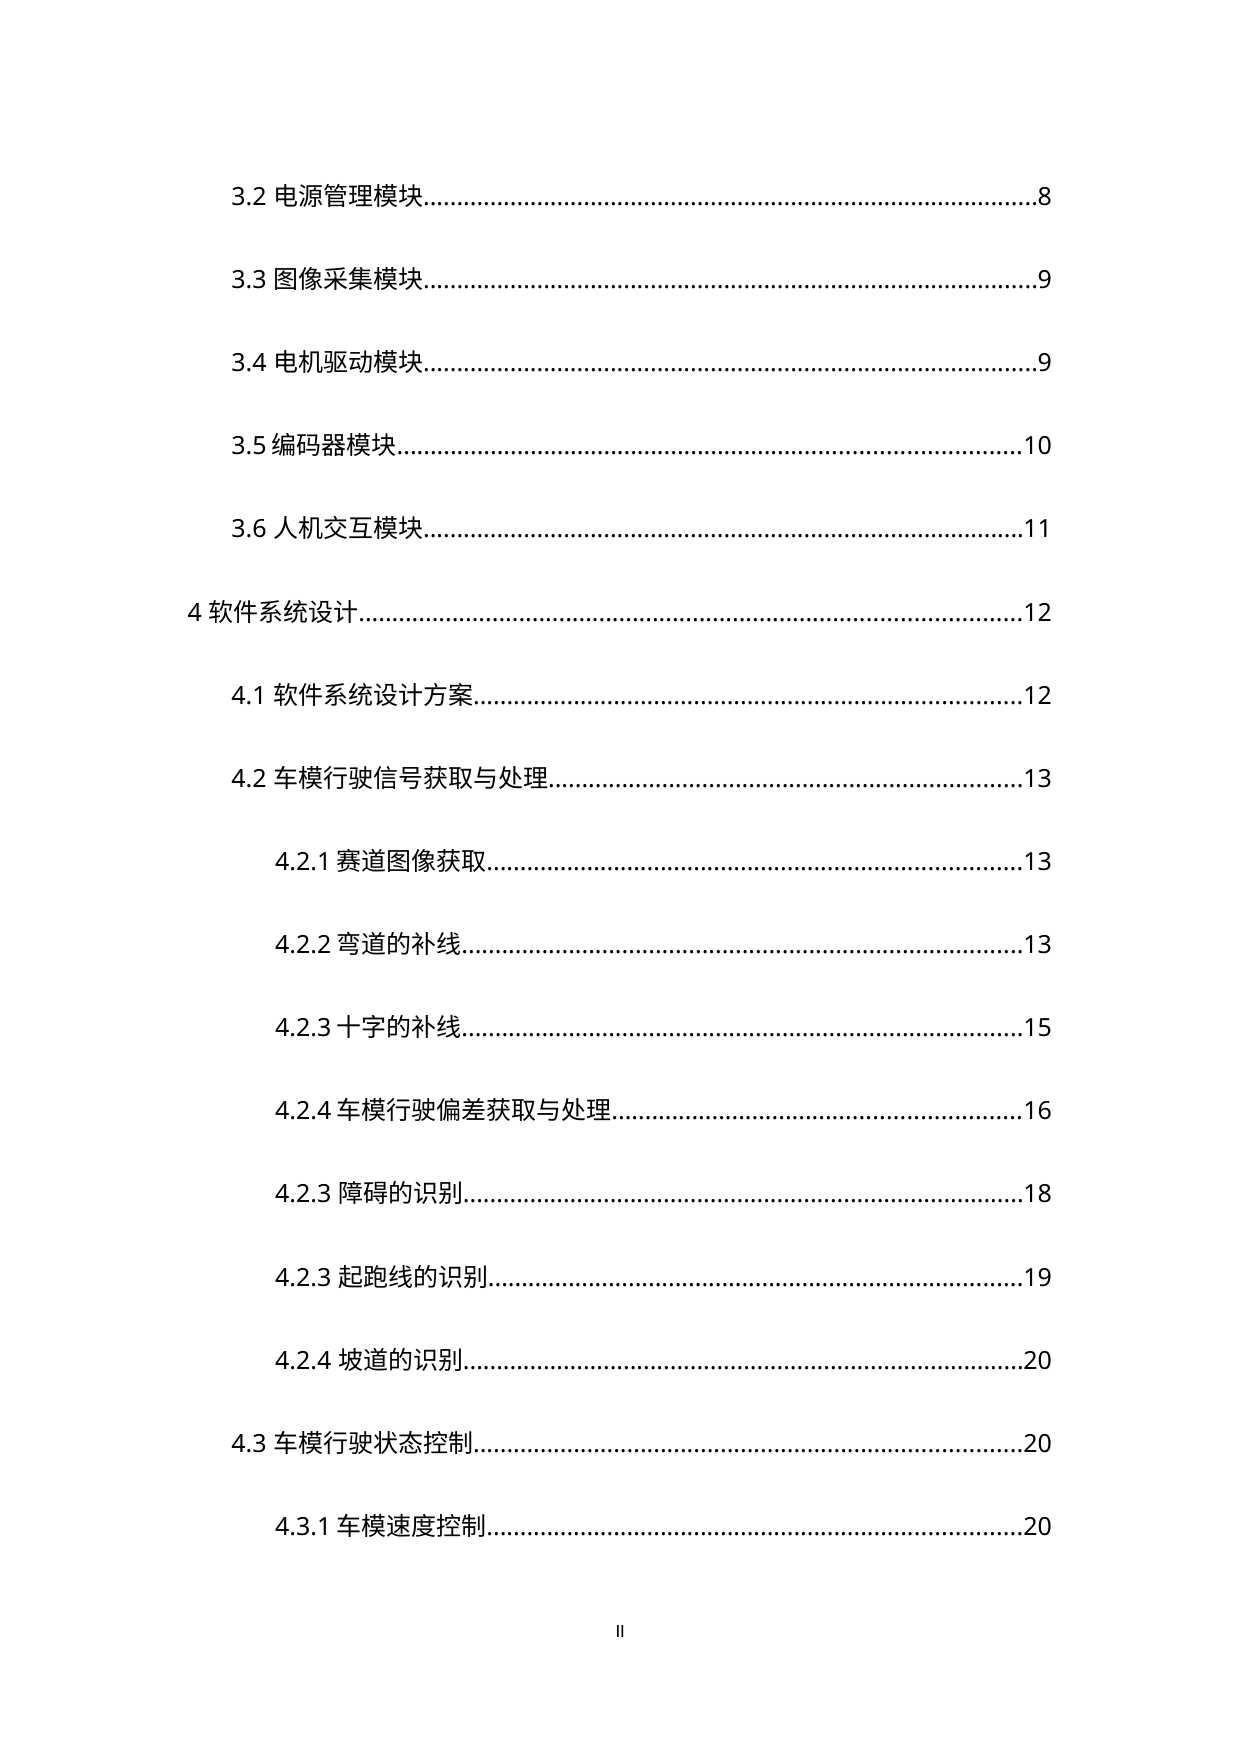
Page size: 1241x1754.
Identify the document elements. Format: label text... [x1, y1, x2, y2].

text 3.2 电源管理模块 8 [231, 162, 1053, 227]
text 4.3.1车模速度控制 20 [275, 1492, 1053, 1557]
text 4.2.4 坡道的识别 20 [275, 1326, 1053, 1391]
text 3.3 图像采集模块 9 [231, 245, 1053, 310]
text 4 软件系统设计 12 [187, 578, 1053, 643]
text 4.2.3 起跑线的识别 19 [275, 1243, 1053, 1308]
text 4.2.2弯道的补线 13 [275, 910, 1053, 975]
text 4.2.3 障碍的识别 18 [275, 1159, 1053, 1224]
text 4.1 软件系统设计方案 12 [231, 661, 1053, 726]
text 4.2.1赛道图像获取 13 [275, 827, 1053, 892]
text 3.4 电机驱动模块 9 [231, 328, 1053, 393]
text 3.6 人机交互模块 11 [231, 494, 1053, 559]
text 4.2.4车模行驶偏差获取与处理 16 [275, 1076, 1053, 1141]
text 4.2.3十字的补线 15 [275, 993, 1053, 1058]
text 4.3 车模行驶状态控制 20 [231, 1409, 1053, 1474]
text 3.5编码器模块 10 [231, 411, 1053, 476]
text 4.2 车模行驶信号获取与处理 13 [231, 744, 1053, 809]
